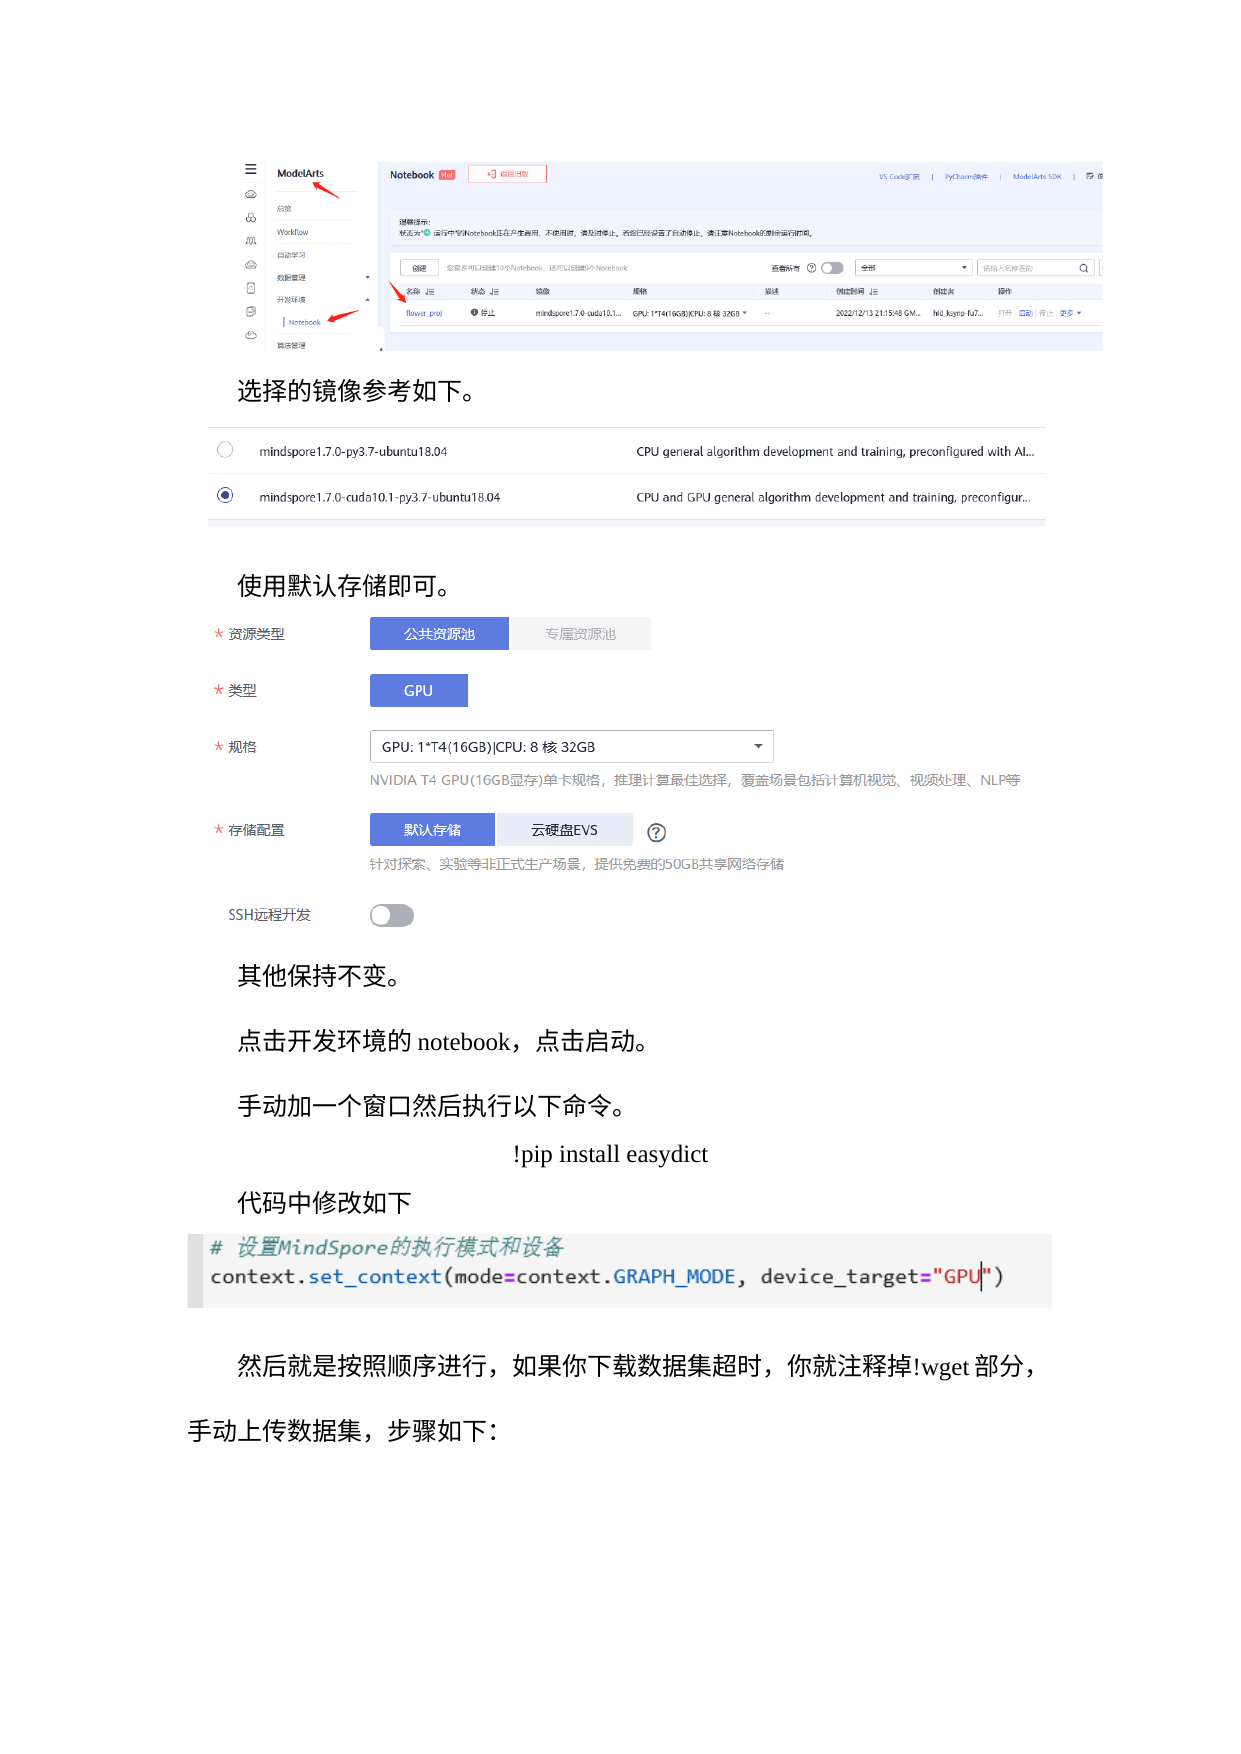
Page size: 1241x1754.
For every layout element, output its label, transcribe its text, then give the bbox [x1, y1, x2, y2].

text 点击开发环境的notebook，点击启动。 [187, 1007, 1053, 1072]
text 其他保持不变。 [187, 942, 1053, 1007]
text !pip install easydict [187, 1137, 1053, 1169]
text 使用默认存储即可。 [187, 552, 1053, 617]
picture [187, 1234, 1052, 1308]
text 手动加一个窗口然后执行以下命令。 [187, 1072, 1053, 1137]
picture [237, 162, 1103, 351]
picture [187, 422, 1052, 526]
picture [187, 617, 1052, 941]
text 代码中修改如下 [187, 1169, 1053, 1234]
text 然后就是按照顺序进行，如果你下载数据集超时，你就注释掉!wget部分，手动上传数据集，步骤如下： [187, 1332, 1053, 1462]
text 选择的镜像参考如下。 [187, 357, 1053, 422]
